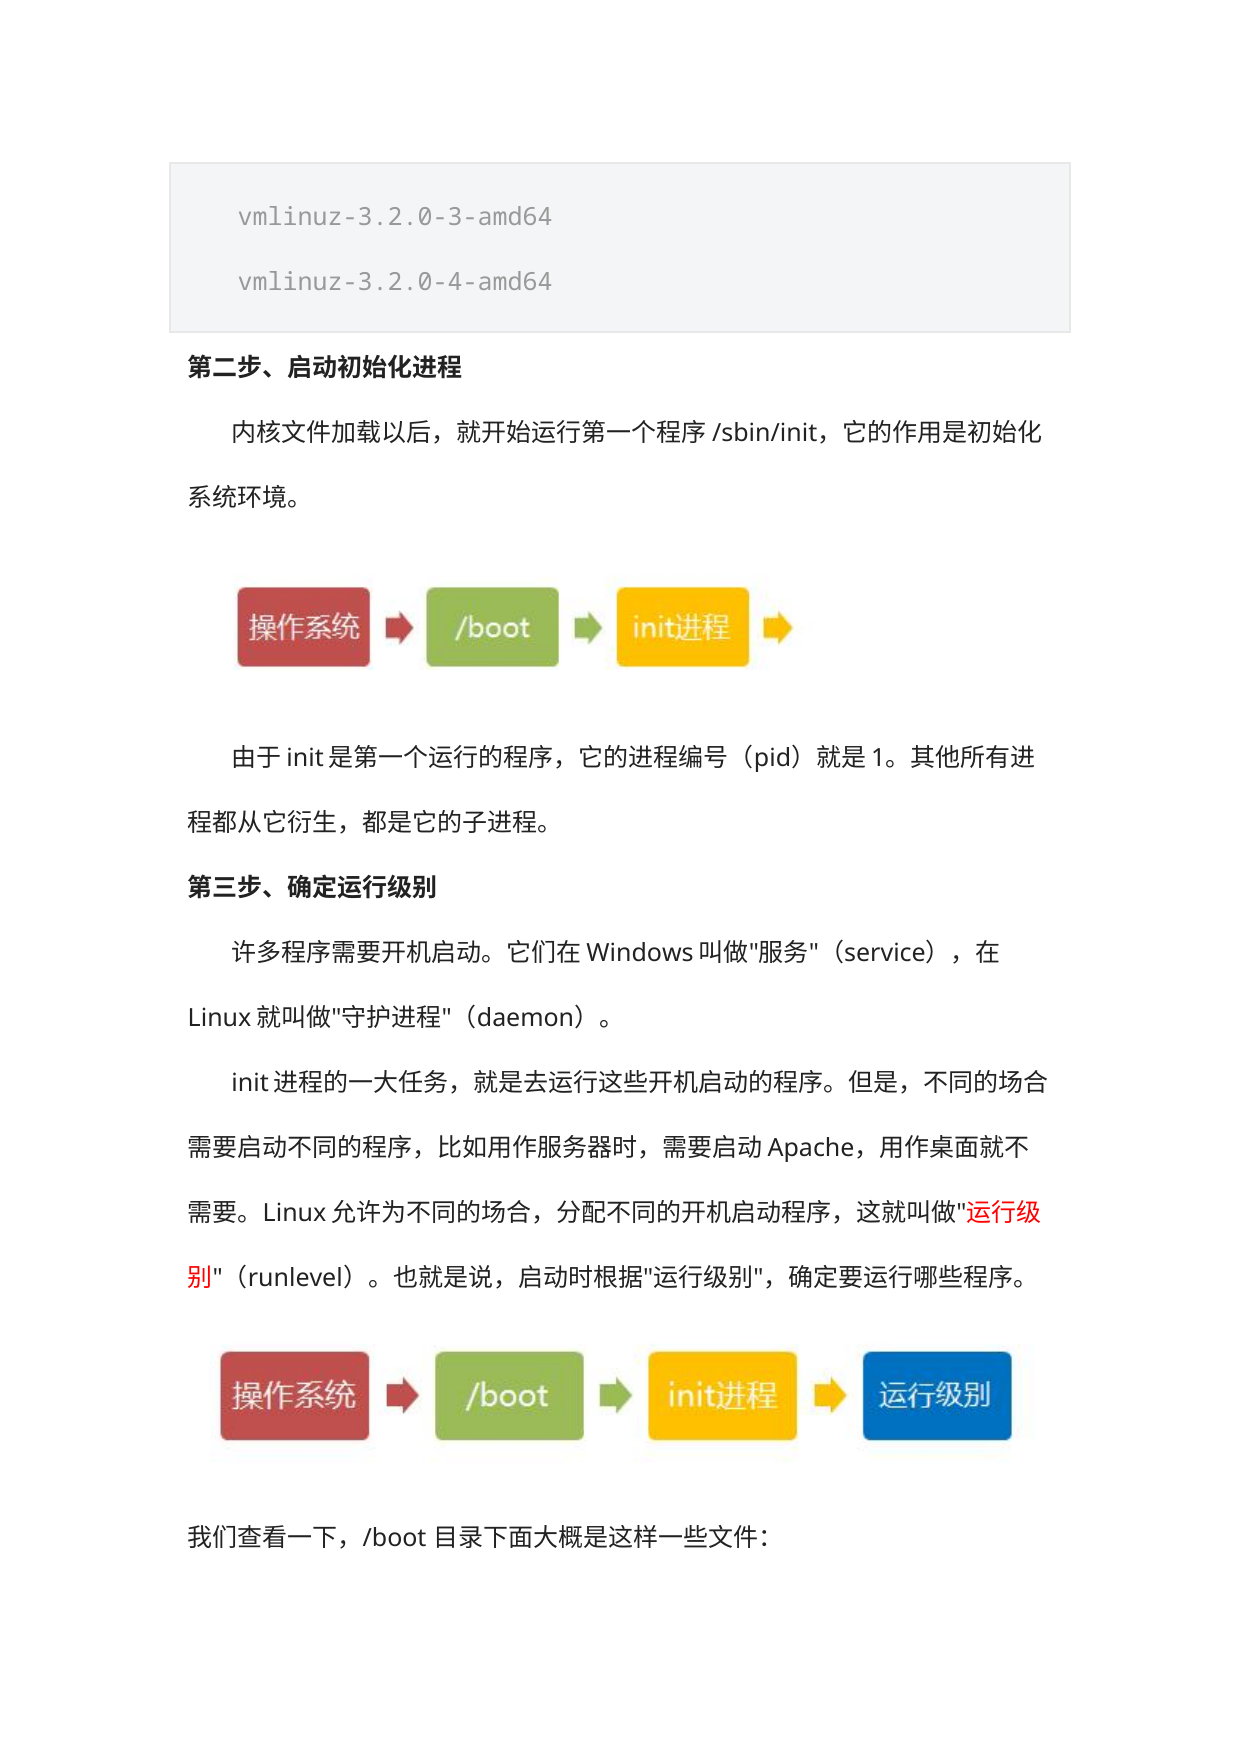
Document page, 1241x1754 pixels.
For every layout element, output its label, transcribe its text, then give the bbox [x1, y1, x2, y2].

text 许多程序需要开机启动。它们在Windows叫做"服务"（service），在Linux就叫做"守护进程"（daemon）。 [187, 918, 1053, 1048]
picture [187, 1321, 1053, 1489]
text 第二步、启动初始化进程 [187, 333, 1053, 398]
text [171, 164, 1069, 331]
text 第三步、确定运行级别 [187, 853, 1053, 918]
text 我们查看一下，/boot 目录下面大概是这样一些文件： [187, 1503, 1053, 1568]
text 由于init是第一个运行的程序，它的进程编号（pid）就是1。其他所有进程都从它衍生，都是它的子进程。 [187, 723, 1053, 853]
picture [187, 530, 1053, 721]
text init进程的一大任务，就是去运行这些开机启动的程序。但是，不同的场合需要启动不同的程序，比如用作服务器时，需要启动Apache，用作桌面就不需要。Linux允许为不同的场合，分配不同的开机启动程序，这就叫做"运行级别"（runlevel）。也就是说，启动时根据"运行级别"，确定要运行哪些程序。 [187, 1048, 1053, 1308]
text 内核文件加载以后，就开始运行第一个程序 /sbin/init，它的作用是初始化系统环境。 [187, 398, 1053, 528]
